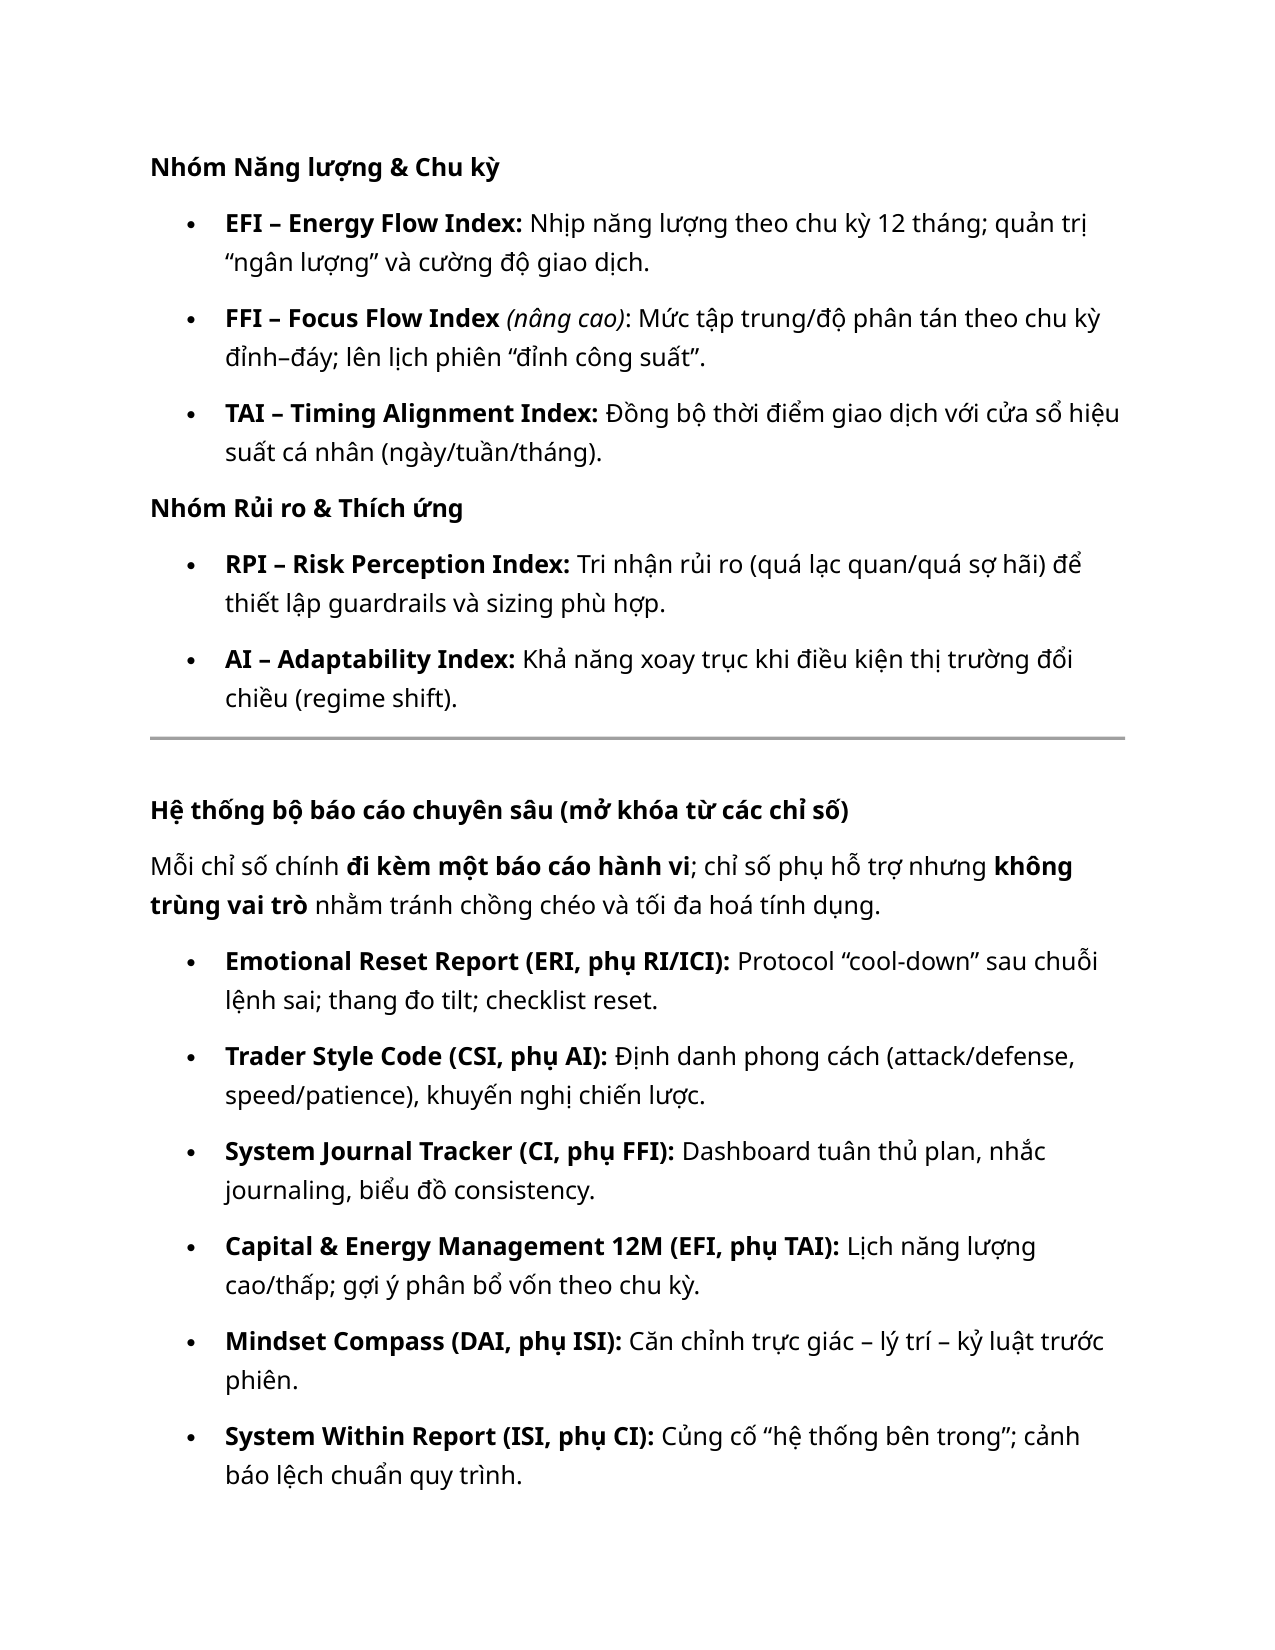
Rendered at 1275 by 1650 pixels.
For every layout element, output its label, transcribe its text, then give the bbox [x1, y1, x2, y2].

list RPI – Risk Perception Index: Tri nhận rủi ro (quá lạc quan/quá sợ hãi) để thiết lập guardrails và sizing phù hợp. [187, 547, 1125, 620]
list Trader Style Code (CSI, phụ AI): Định danh phong cách (attack/defense, speed/patience), khuyến nghị chiến lược. [187, 1038, 1125, 1112]
text Hệ thống bộ báo cáo chuyên sâu (mở khóa từ các chỉ số) [150, 792, 1125, 827]
list TAI – Timing Alignment Index: Đồng bộ thời điểm giao dịch với cửa sổ hiệu suất cá nhân (ngày/tuần/tháng). [187, 396, 1125, 469]
list Capital & Energy Management 12M (EFI, phụ TAI): Lịch năng lượng cao/thấp; gợi ý phân bổ vốn theo chu kỳ. [187, 1228, 1125, 1302]
text Nhóm Năng lượng & Chu kỳ [150, 150, 1125, 184]
list Mindset Compass (DAI, phụ ISI): Căn chỉnh trực giác – lý trí – kỷ luật trước phiên. [187, 1323, 1125, 1397]
list AI – Adaptability Index: Khả năng xoay trục khi điều kiện thị trường đổi chiều (regime shift). [187, 642, 1125, 715]
text Nhóm Rủi ro & Thích ứng [150, 491, 1125, 525]
text Mỗi chỉ số chính đi kèm một báo cáo hành vi; chỉ số phụ hỗ trợ nhưng không trùng vai trò nhằm tránh chồng chéo và tối đa hoá tính dụng. [150, 848, 1125, 922]
list EFI – Energy Flow Index: Nhịp năng lượng theo chu kỳ 12 tháng; quản trị “ngân lượng” và cường độ giao dịch. [187, 206, 1125, 279]
list System Within Report (ISI, phụ CI): Củng cố “hệ thống bên trong”; cảnh báo lệch chuẩn quy trình. [187, 1418, 1125, 1492]
list Emotional Reset Report (ERI, phụ RI/ICI): Protocol “cool-down” sau chuỗi lệnh sai; thang đo tilt; checklist reset. [187, 943, 1125, 1017]
list FFI – Focus Flow Index (nâng cao): Mức tập trung/độ phân tán theo chu kỳ đỉnh–đáy; lên lịch phiên “đỉnh công suất”. [187, 301, 1125, 374]
list System Journal Tracker (CI, phụ FFI): Dashboard tuân thủ plan, nhắc journaling, biểu đồ consistency. [187, 1133, 1125, 1207]
